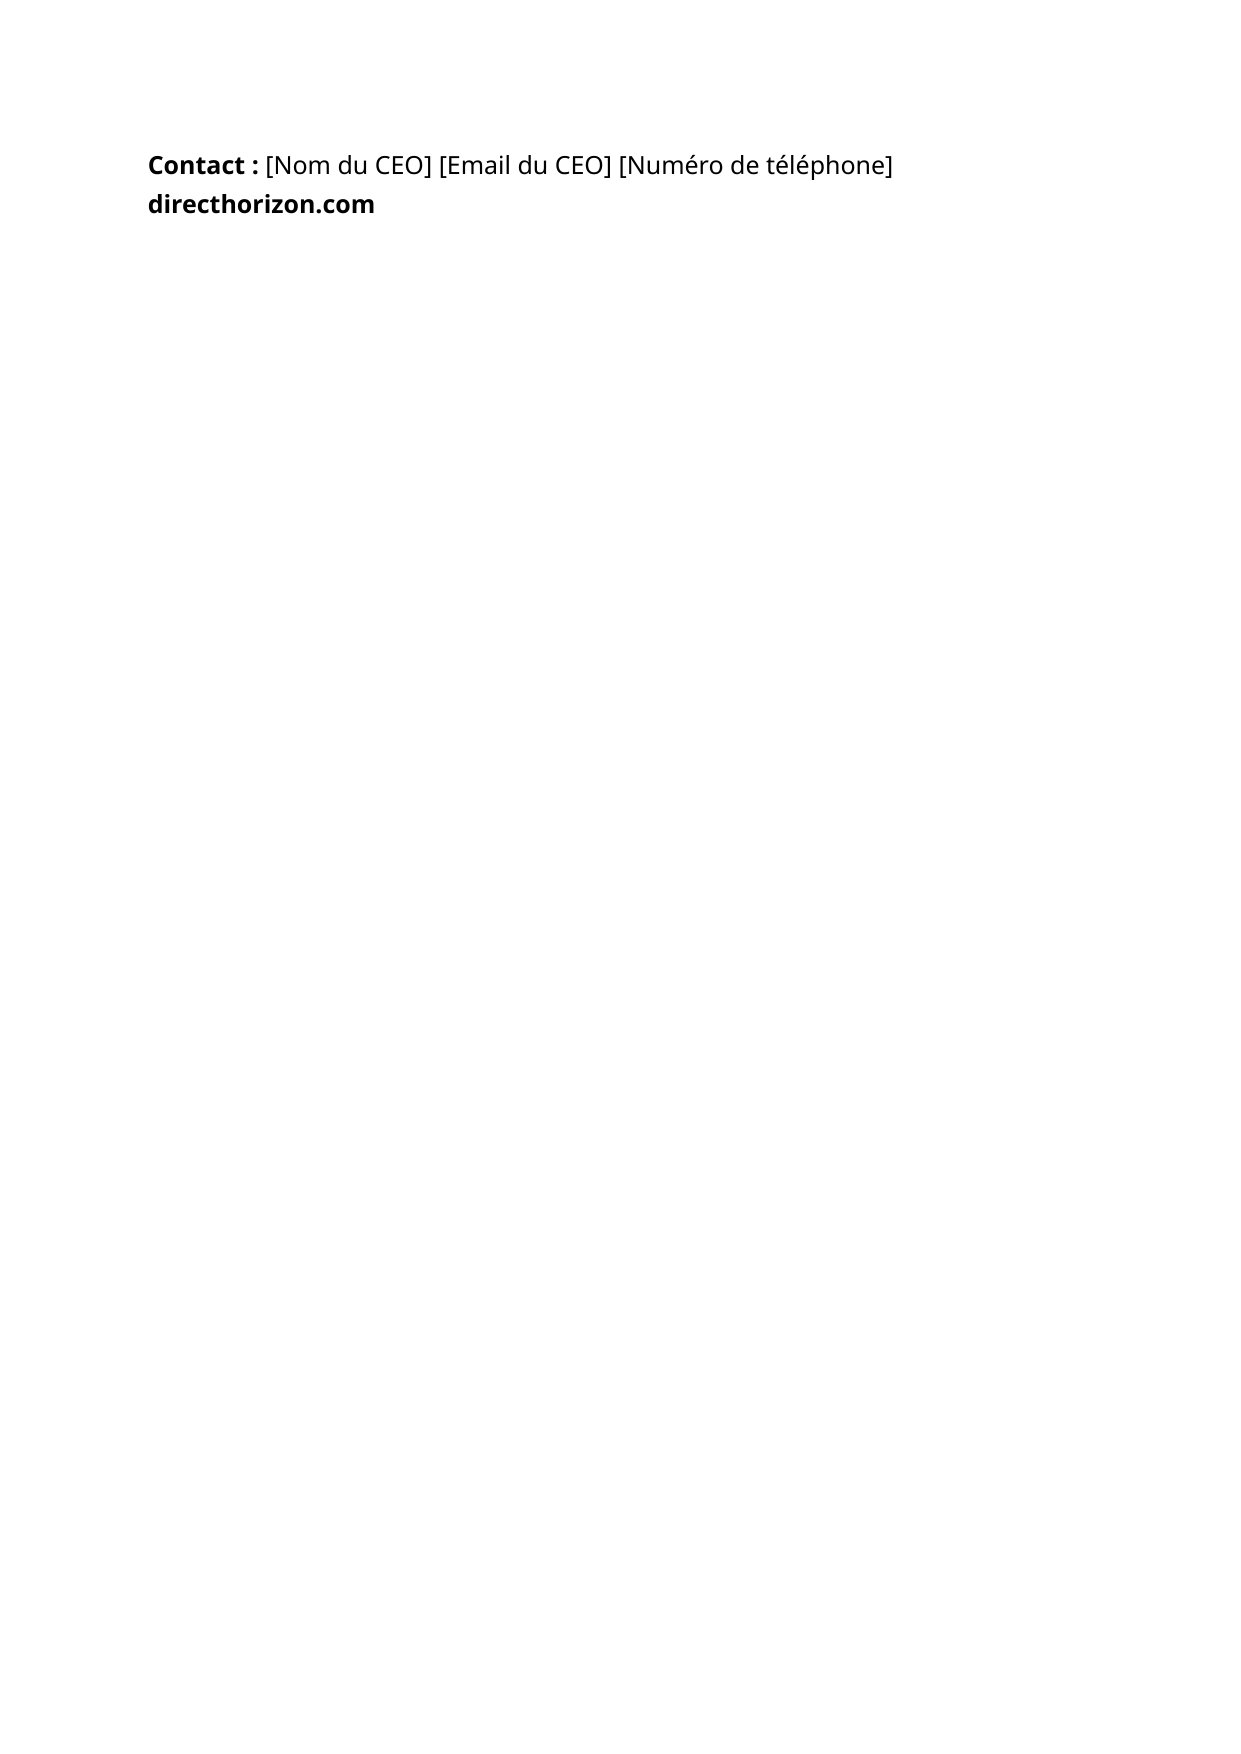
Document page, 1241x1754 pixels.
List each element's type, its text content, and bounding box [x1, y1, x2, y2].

text Contact : [Nom du CEO] [Email du CEO] [Numéro de téléphone] directhorizon.com [148, 148, 1093, 221]
